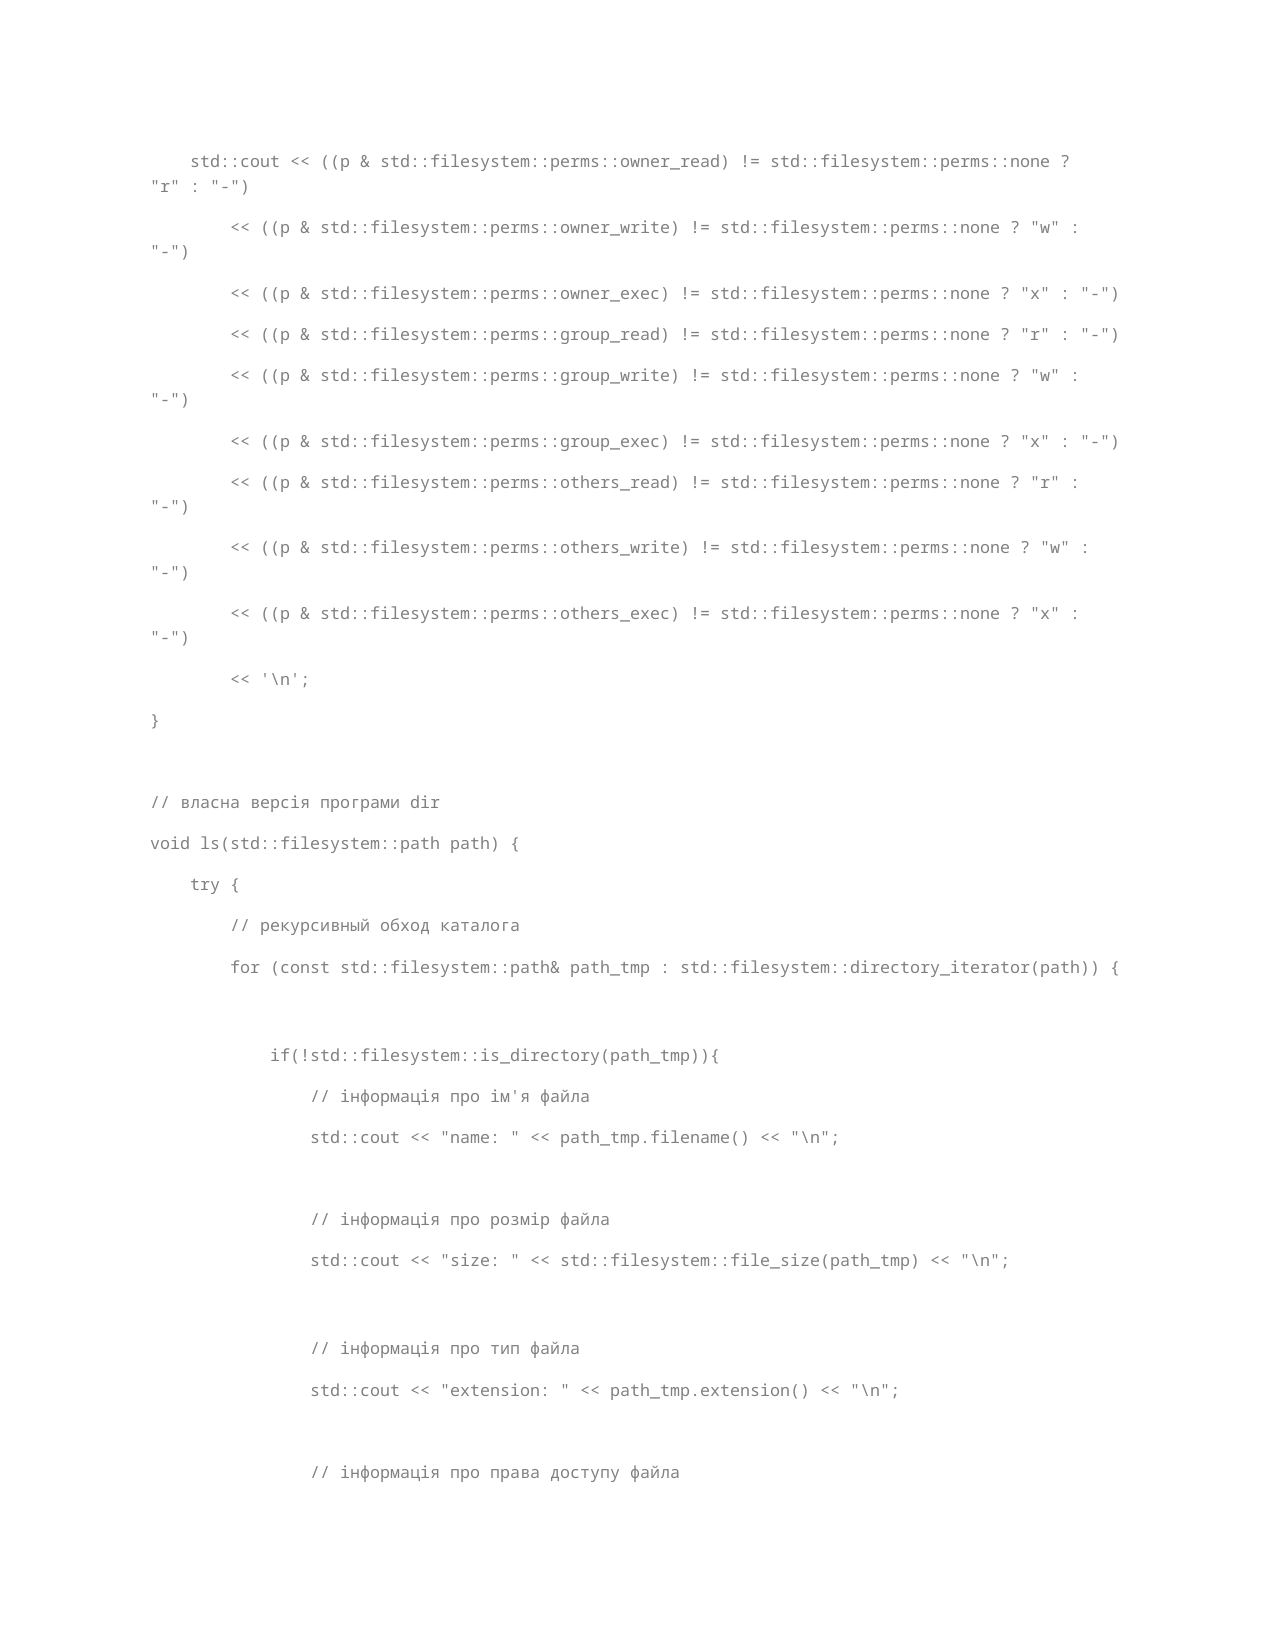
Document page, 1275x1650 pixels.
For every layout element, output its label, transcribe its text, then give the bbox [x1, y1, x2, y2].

text // інформація про розмір файла [150, 1208, 1125, 1231]
text // власна версія програми dir [150, 791, 1125, 813]
text std::cout << "name: " << path_tmp.filename() << "\n"; [150, 1126, 1125, 1148]
text << ((p & std::filesystem::perms::others_write) != std::filesystem::perms::none ? "w" : "-") [150, 536, 1125, 583]
text << ((p & std::filesystem::perms::owner_write) != std::filesystem::perms::none ? "w" : "-") [150, 216, 1125, 263]
text << ((p & std::filesystem::perms::owner_exec) != std::filesystem::perms::none ? "x" : "-") [150, 281, 1125, 304]
text void ls(std::filesystem::path path) { [150, 832, 1125, 854]
text // рекурсивный обход каталога [150, 914, 1125, 937]
text << ((p & std::filesystem::perms::others_exec) != std::filesystem::perms::none ? "x" : "-") [150, 602, 1125, 649]
text << '\n'; [150, 667, 1125, 690]
text << ((p & std::filesystem::perms::group_exec) != std::filesystem::perms::none ? "x" : "-") [150, 429, 1125, 452]
text std::cout << ((p & std::filesystem::perms::owner_read) != std::filesystem::perms::none ? "r" : "-") [150, 150, 1125, 197]
text if(!std::filesystem::is_directory(path_tmp)){ [150, 1043, 1125, 1066]
text std::cout << "size: " << std::filesystem::file_size(path_tmp) << "\n"; [150, 1249, 1125, 1272]
text } [150, 708, 1125, 731]
text // інформація про тип файла [150, 1337, 1125, 1360]
text // інформація про ім'я файла [150, 1084, 1125, 1107]
text << ((p & std::filesystem::perms::group_read) != std::filesystem::perms::none ? "r" : "-") [150, 322, 1125, 345]
text try { [150, 873, 1125, 896]
text std::cout << "extension: " << path_tmp.extension() << "\n"; [150, 1378, 1125, 1401]
text for (const std::filesystem::path& path_tmp : std::filesystem::directory_iterator(path)) { [150, 955, 1125, 978]
text << ((p & std::filesystem::perms::others_read) != std::filesystem::perms::none ? "r" : "-") [150, 470, 1125, 517]
text << ((p & std::filesystem::perms::group_write) != std::filesystem::perms::none ? "w" : "-") [150, 363, 1125, 411]
text // інформація про права доступу файла [150, 1460, 1125, 1483]
